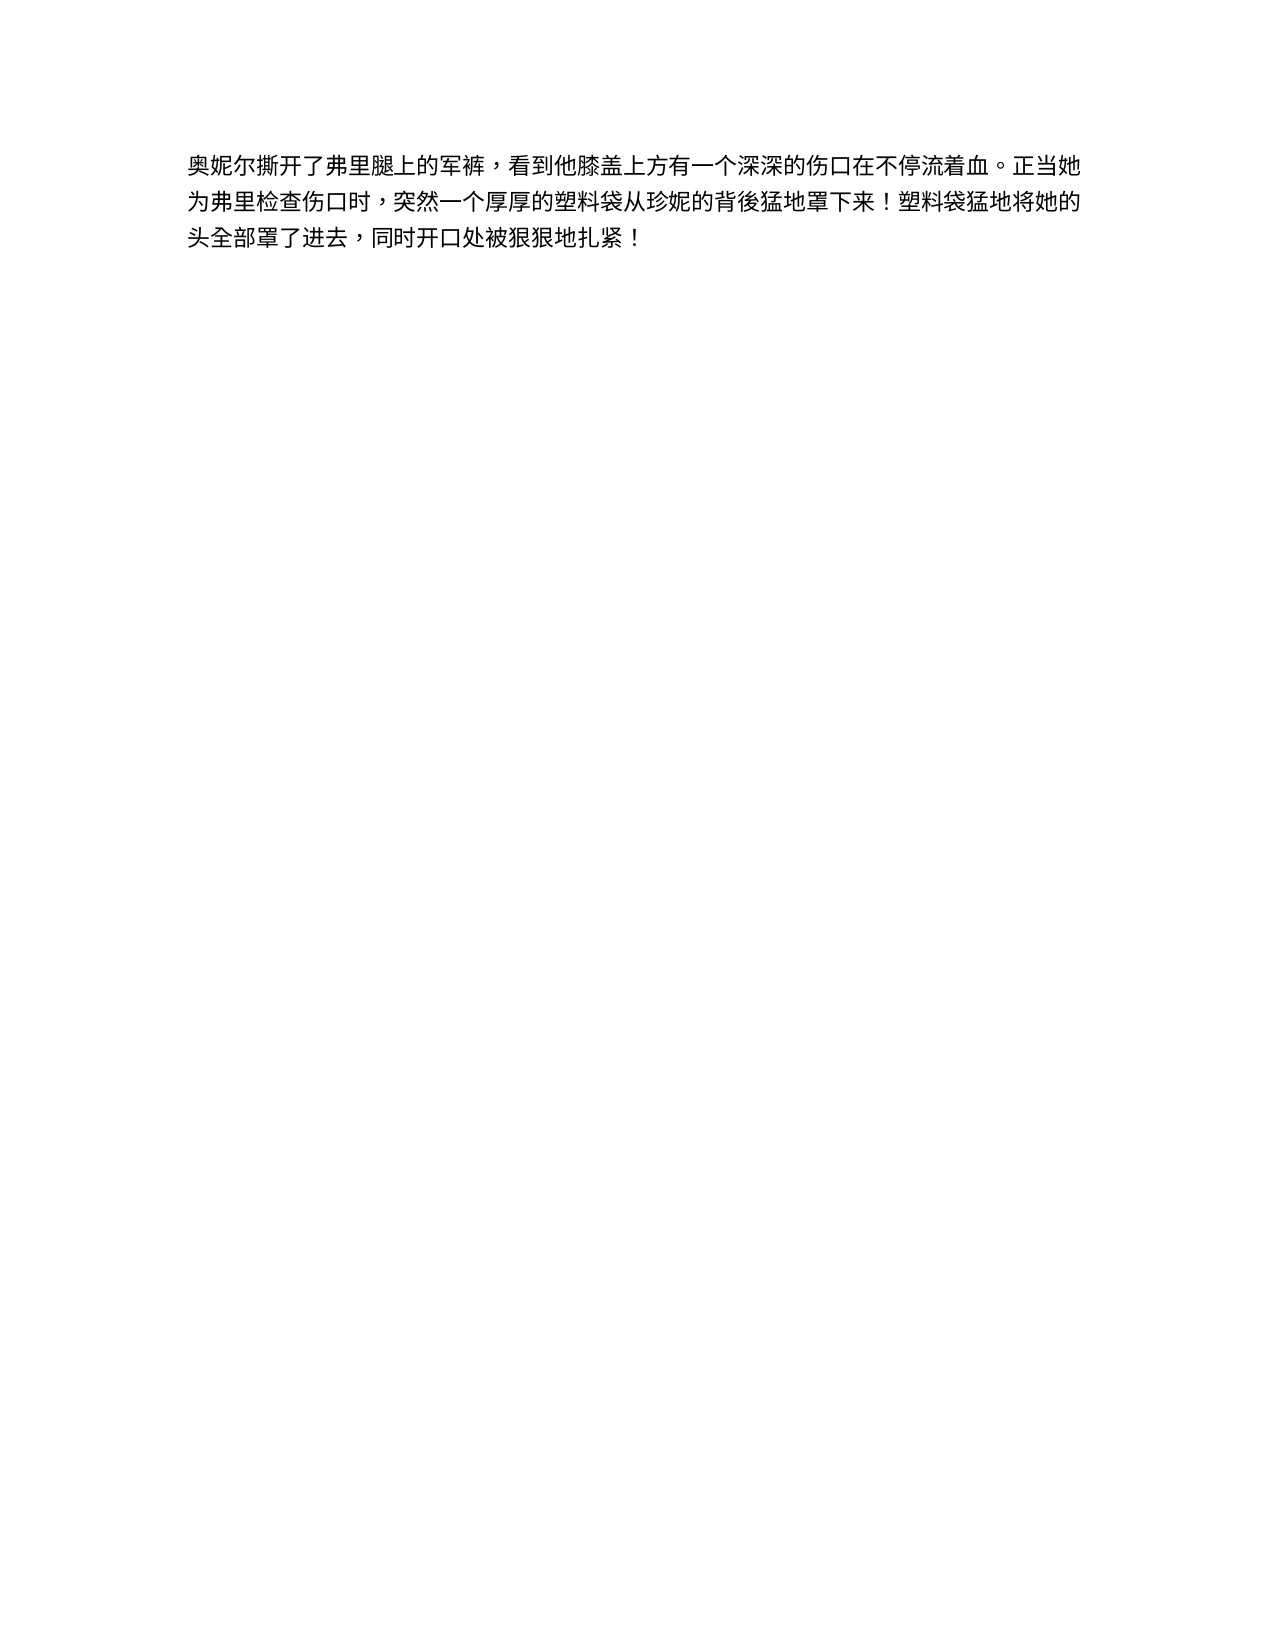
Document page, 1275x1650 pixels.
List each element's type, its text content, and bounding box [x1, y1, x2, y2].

text 奥妮尔撕开了弗里腿上的军裤，看到他膝盖上方有一个深深的伤口在不停流着血。正当她为弗里检查伤口时，突然一个厚厚的塑料袋从珍妮的背後猛地罩下来！塑料袋猛地将她的头全部罩了进去，同时开口处被狠狠地扎紧！ [187, 150, 1087, 253]
